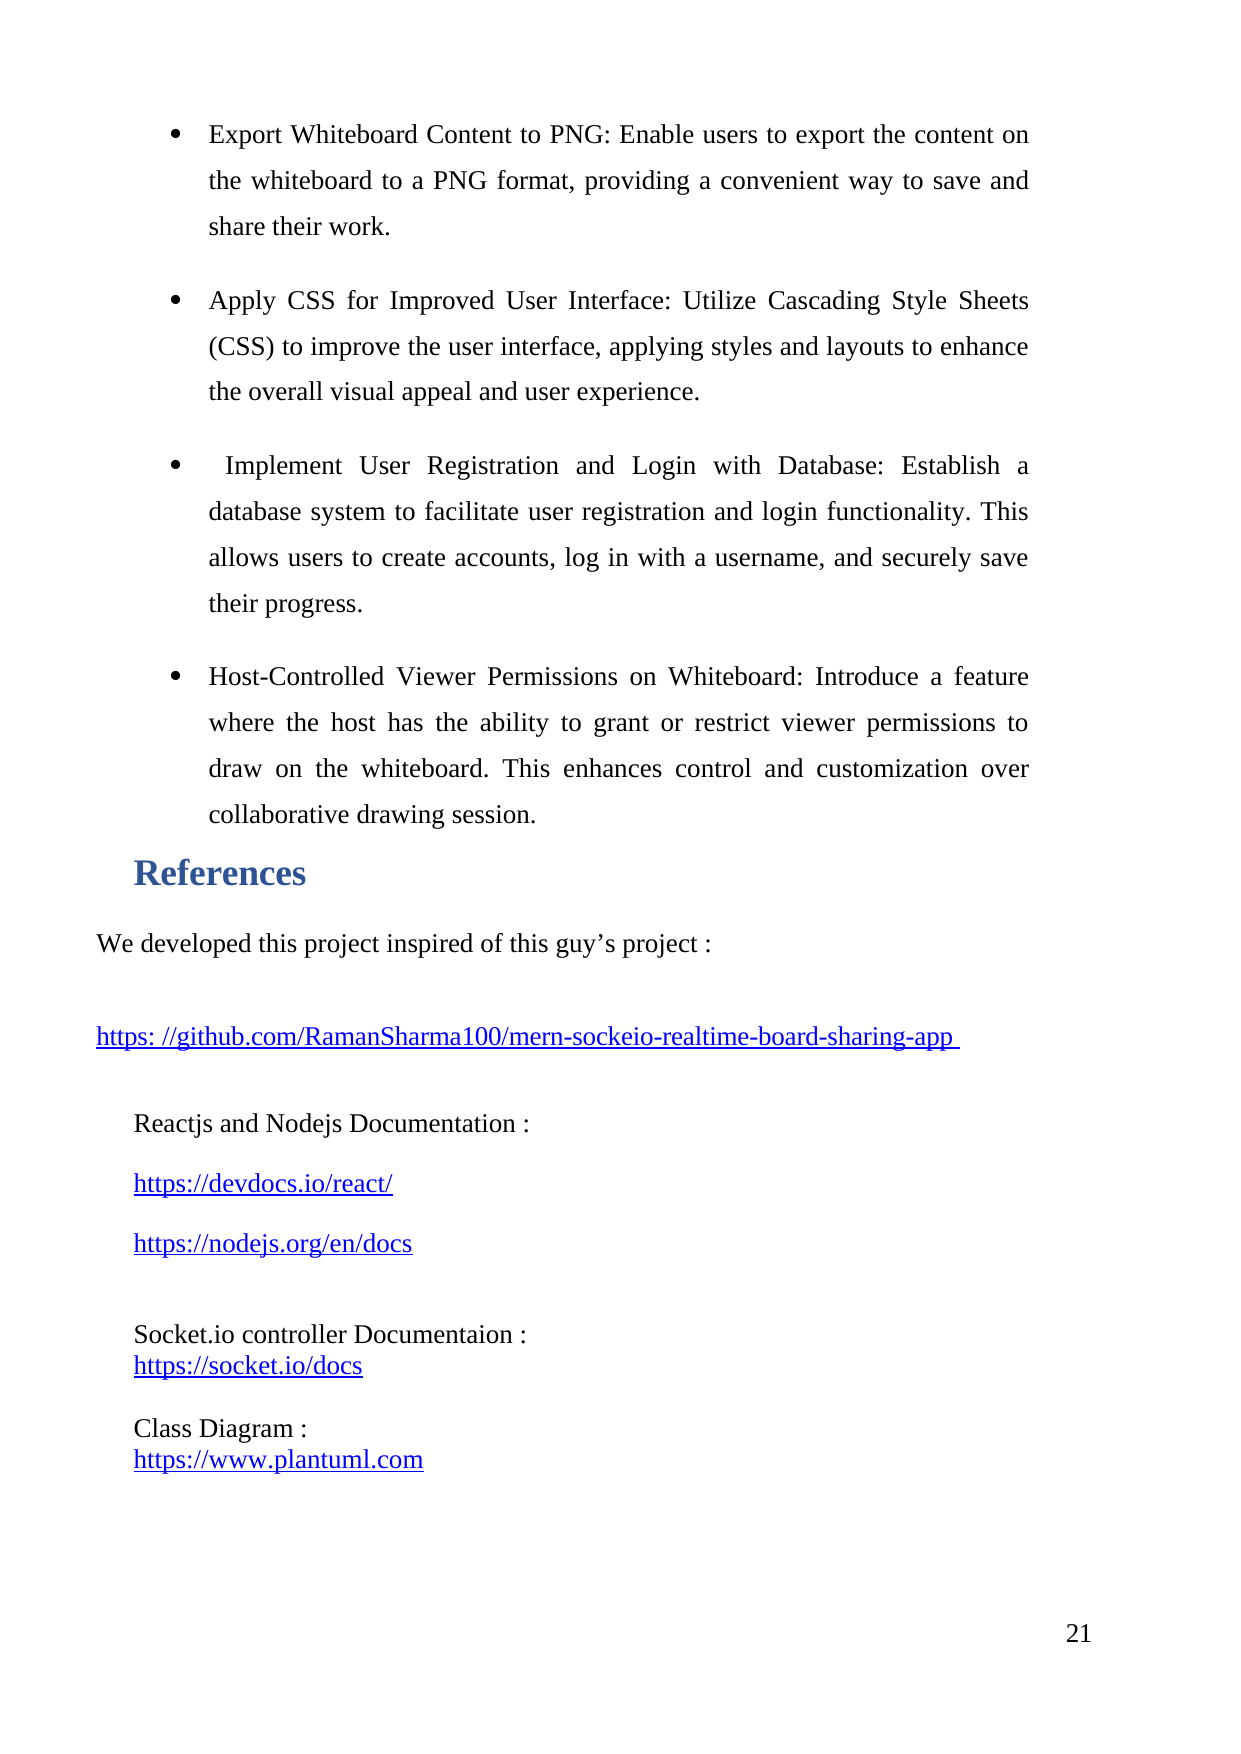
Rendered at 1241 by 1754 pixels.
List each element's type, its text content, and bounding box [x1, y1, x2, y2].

subtitle References [133, 850, 1122, 893]
list Export Whiteboard Content to PNG: Enable users to export the content on the whiteboard to a PNG format, providing a convenient way to save and share their work. [171, 118, 1030, 241]
text Socket.io controller Documentaion : [133, 1318, 1122, 1349]
text https://www.plantuml.com [133, 1443, 1122, 1474]
list Host-Controlled Viewer Permissions on Whiteboard: Introduce a feature where the host has the ability to grant or restrict viewer permissions to draw on the whiteboard. This enhances control and customization over collaborative drawing session. [171, 661, 1030, 829]
text Class Diagram : [133, 1412, 1122, 1443]
text https://socket.io/docs [133, 1349, 1122, 1380]
text We developed this project inspired of this guy’s project : [96, 927, 972, 958]
text Reactjs and Nodejs Documentation : [118, 1107, 1122, 1138]
list Implement User Registration and Login with Database: Establish a database system to facilitate user registration and login functionality. This allows users to create accounts, log in with a username, and securely save their progress. [171, 449, 1030, 618]
list Apply CSS for Improved User Interface: Utilize Cascading Style Sheets (CSS) to improve the user interface, applying styles and layouts to enhance the overall visual appeal and user experience. [171, 284, 1030, 407]
text https://nodejs.org/en/docs [118, 1227, 1122, 1258]
text https://devdocs.io/react/ [118, 1167, 1122, 1198]
text https: //github.com/RamanSharma100/mern-sockeio-realtime-board-sharing-app [96, 1020, 972, 1051]
